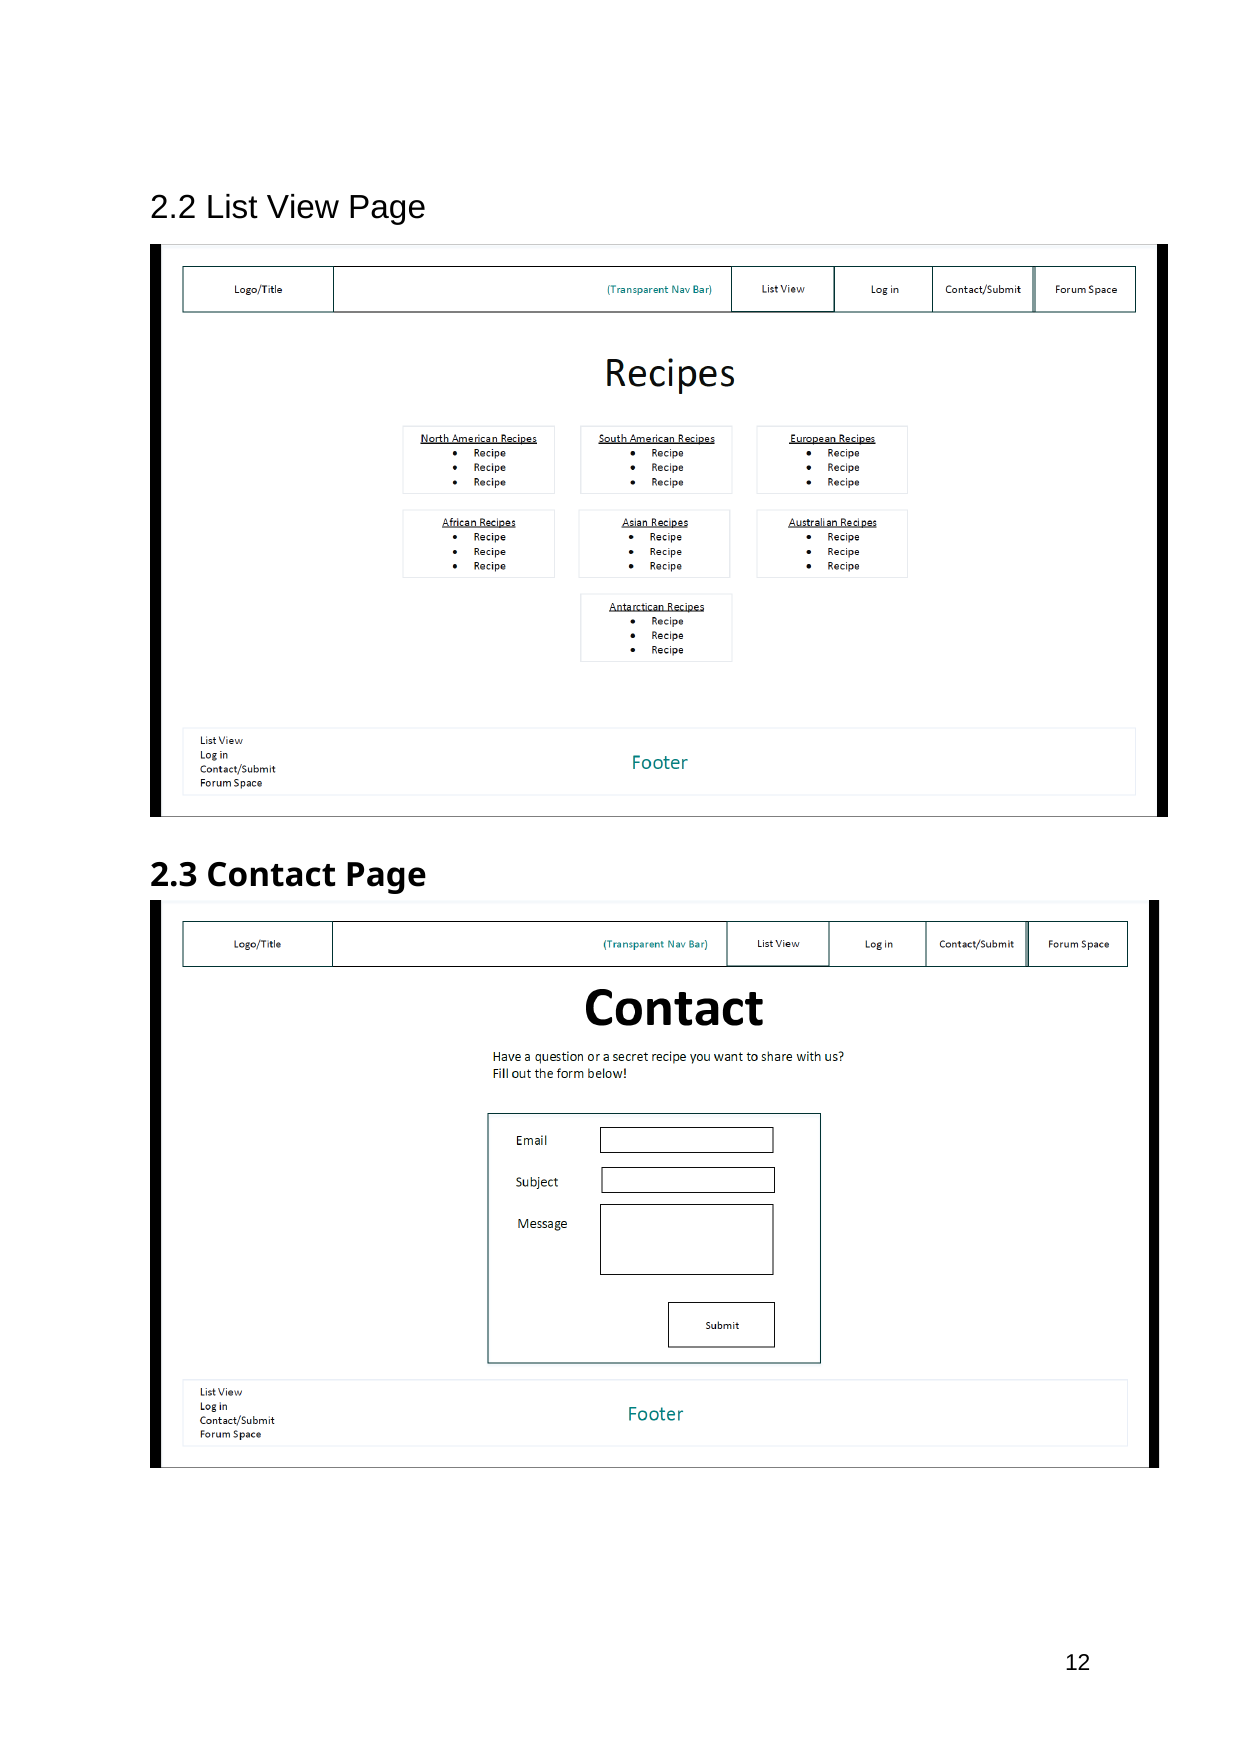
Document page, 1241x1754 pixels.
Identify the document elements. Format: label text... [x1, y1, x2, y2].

picture [150, 900, 1160, 1468]
subtitle 2.2 List View Page [150, 187, 1090, 226]
picture [150, 244, 1168, 817]
text 2.3 Contact Page [150, 851, 1090, 900]
